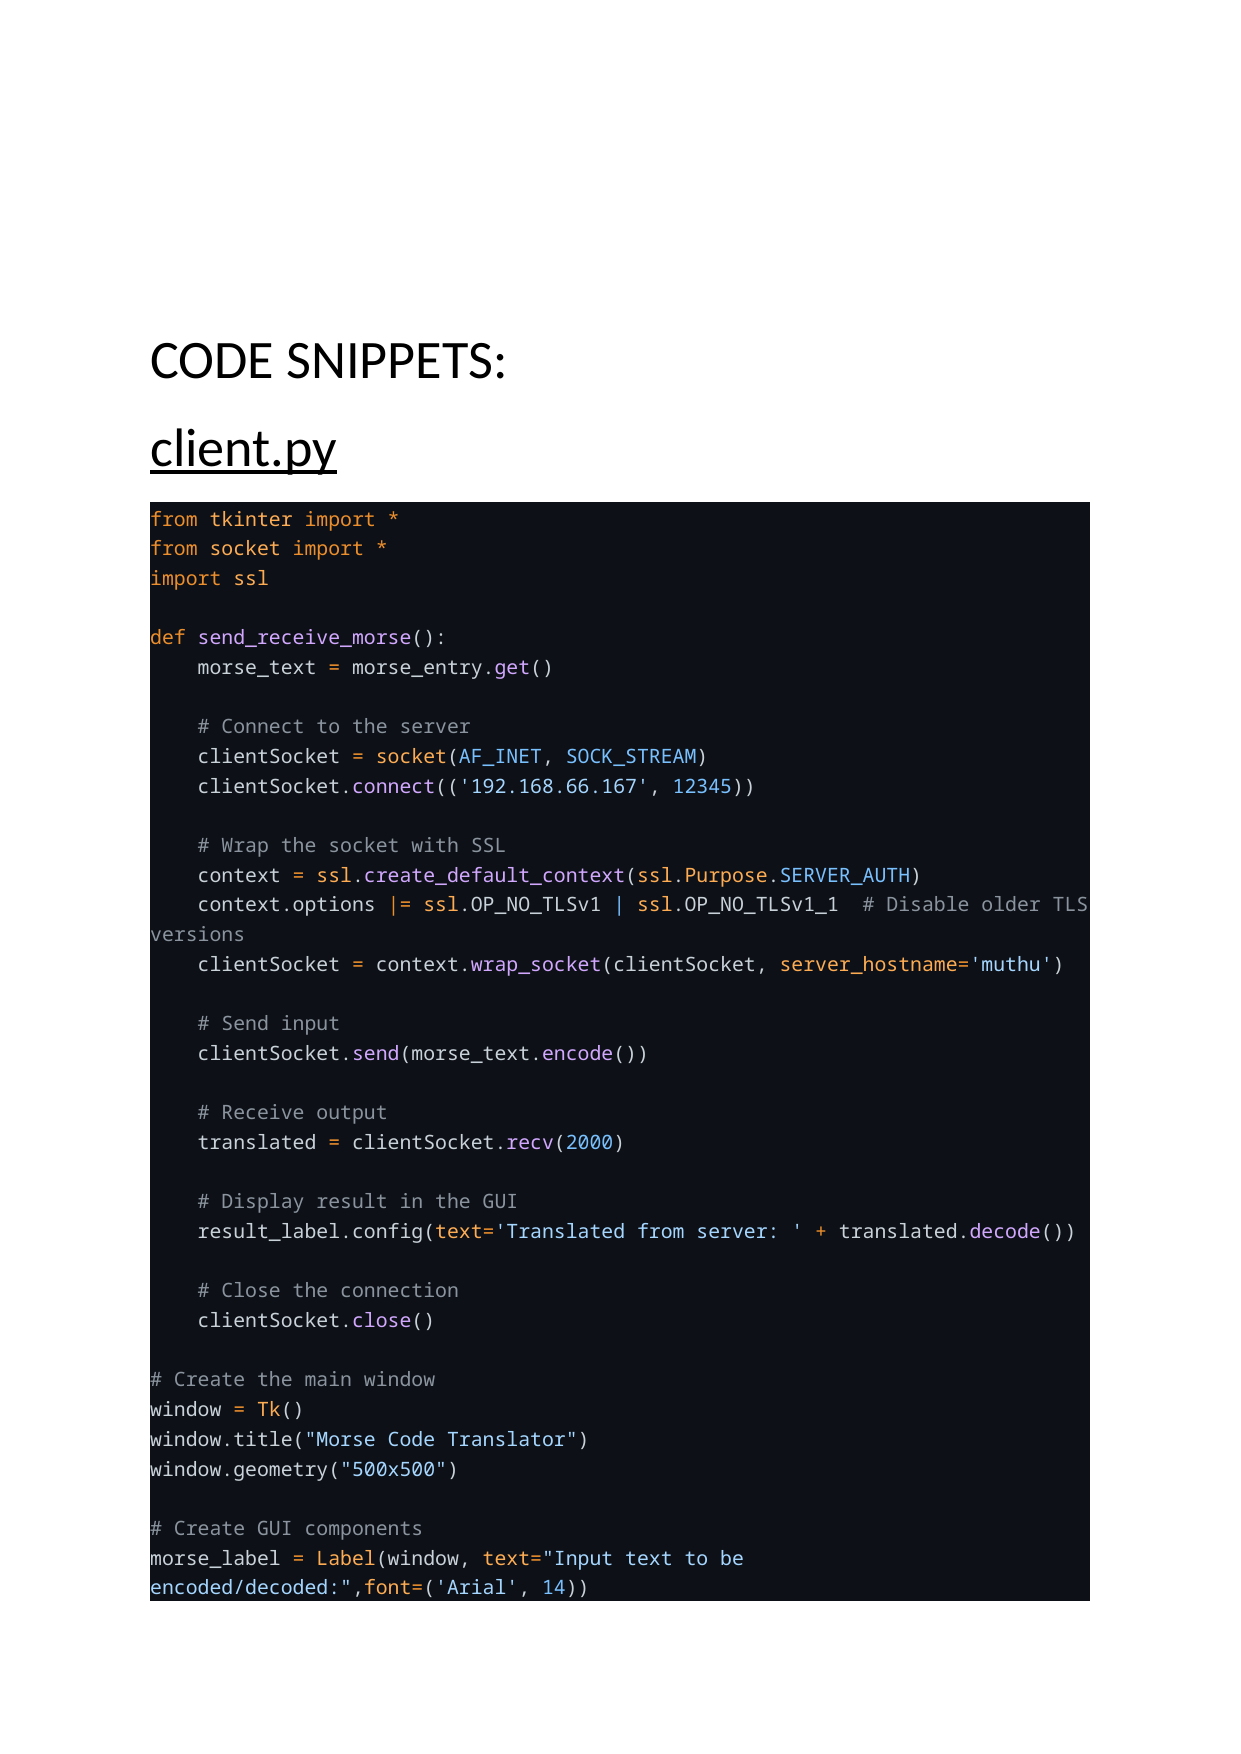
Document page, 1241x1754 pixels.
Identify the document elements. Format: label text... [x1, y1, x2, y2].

text # Wrap the socket with SSL [150, 829, 1090, 858]
text window.geometry("500x500") [150, 1452, 1090, 1482]
text context = ssl.create_default_context(ssl.Purpose.SERVER_AUTH) [150, 858, 1090, 888]
text clientSocket = context.wrap_socket(clientSocket, server_hostname='muthu') [150, 947, 1090, 977]
text # Send input [150, 1007, 1090, 1036]
text # Display result in the GUI [150, 1185, 1090, 1214]
text client.py [150, 414, 1090, 480]
text # Create the main window [150, 1363, 1090, 1393]
text morse_text = morse_entry.get() [150, 651, 1090, 680]
text # Connect to the server [150, 710, 1090, 739]
text morse_label = Label(window, text="Input text to be encoded/decoded:",font=('Arial', 14)) [150, 1541, 1090, 1601]
text # Create GUI components [150, 1511, 1090, 1541]
text clientSocket.close() [150, 1304, 1090, 1333]
text import ssl [150, 561, 1090, 591]
text CODE SNIPPETS: [150, 326, 1090, 392]
text clientSocket.send(morse_text.encode()) [150, 1036, 1090, 1066]
text translated = clientSocket.recv(2000) [150, 1126, 1090, 1155]
text result_label.config(text='Translated from server: ' + translated.decode()) [150, 1214, 1090, 1244]
text context.options |= ssl.OP_NO_TLSv1 | ssl.OP_NO_TLSv1_1 # Disable older TLS versions [150, 888, 1090, 947]
text window.title("Morse Code Translator") [150, 1422, 1090, 1452]
text from socket import * [150, 532, 1090, 561]
text def send_receive_morse(): [150, 621, 1090, 651]
text from tkinter import * [150, 502, 1090, 532]
text window = Tk() [150, 1393, 1090, 1422]
text # Close the connection [150, 1274, 1090, 1304]
text clientSocket = socket(AF_INET, SOCK_STREAM) [150, 739, 1090, 769]
text clientSocket.connect(('192.168.66.167', 12345)) [150, 769, 1090, 799]
text # Receive output [150, 1096, 1090, 1126]
